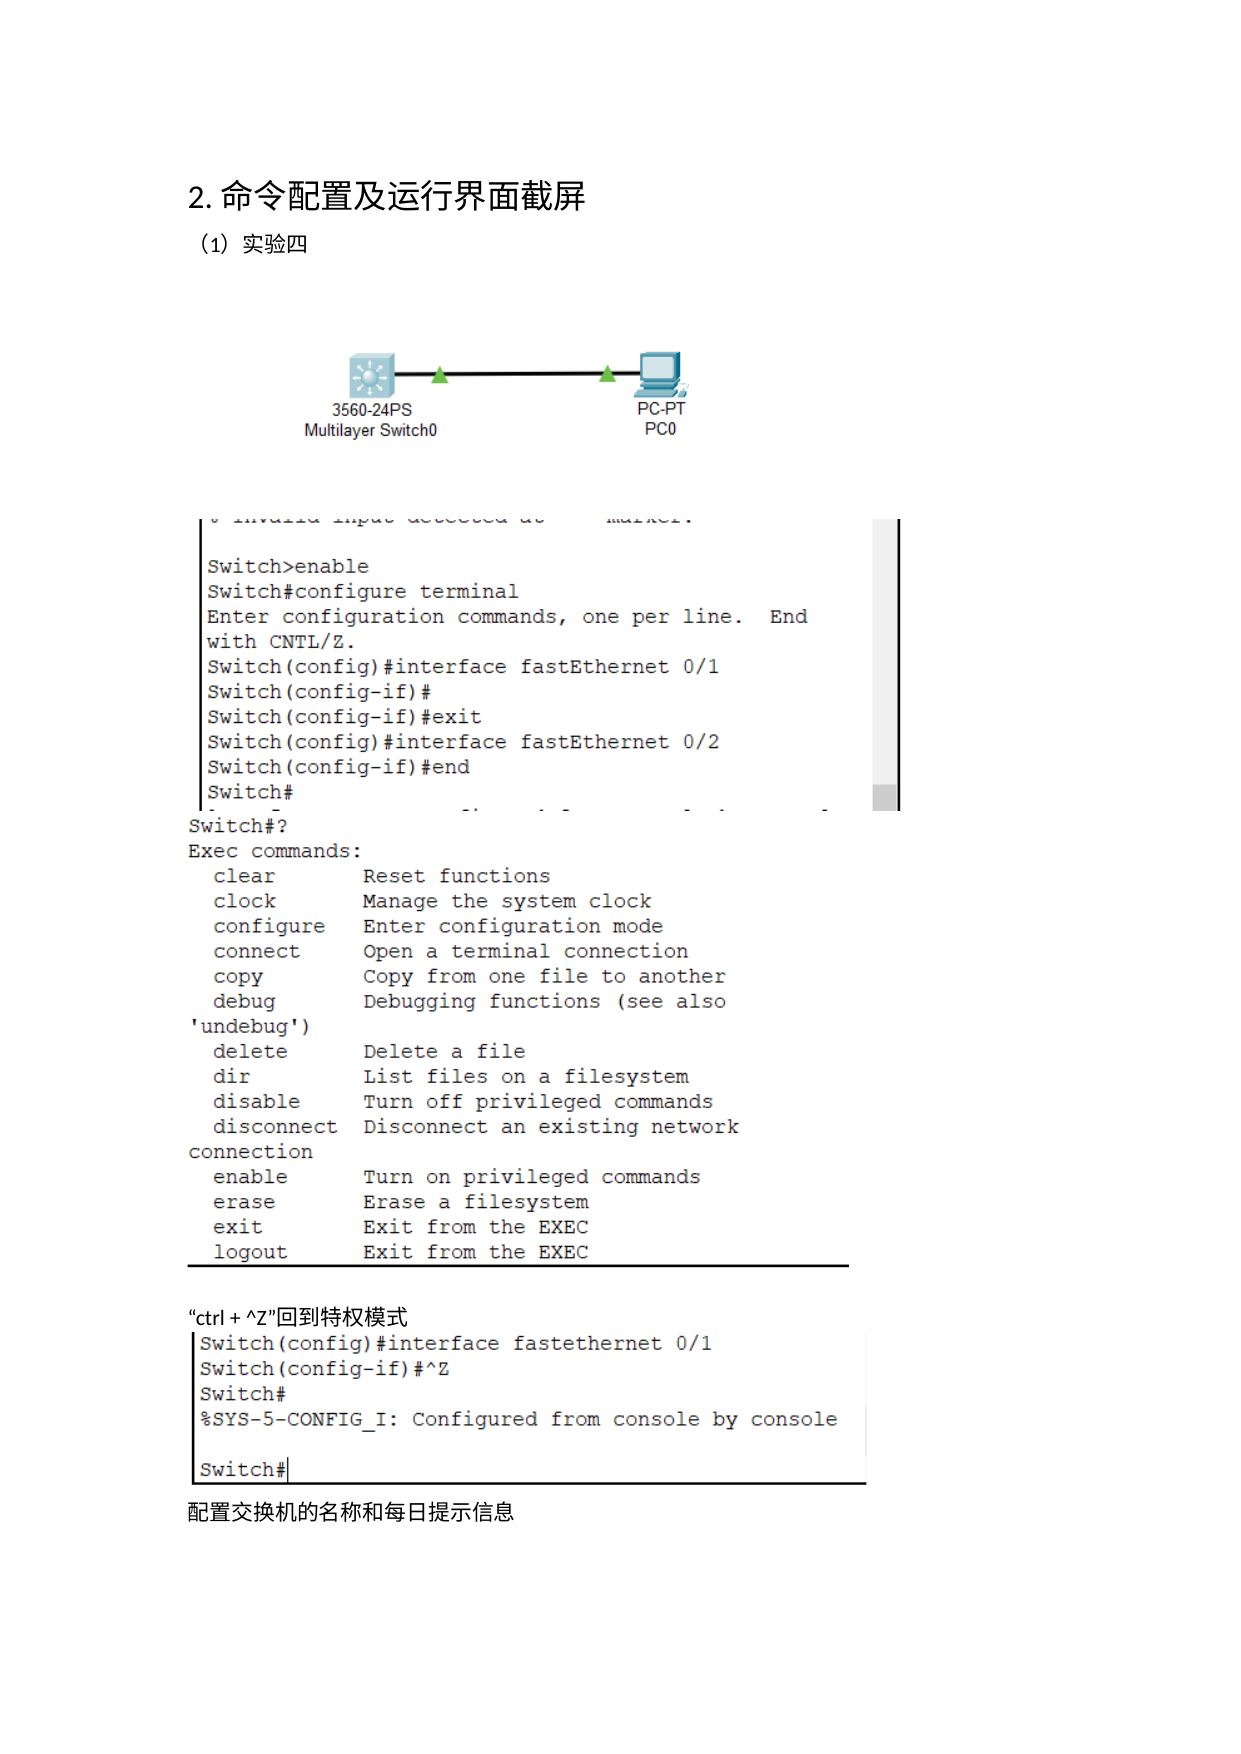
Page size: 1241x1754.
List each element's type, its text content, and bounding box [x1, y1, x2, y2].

text 配置交换机的名称和每日提示信息 [187, 1494, 1053, 1527]
text 2. 命令配置及运行界面截屏 [187, 162, 1053, 227]
picture [187, 259, 914, 811]
text （1）实验四 [187, 227, 1053, 259]
picture [187, 812, 849, 1276]
picture [187, 1332, 867, 1490]
text “ctrl + ^Z”回到特权模式 [187, 1299, 1053, 1332]
